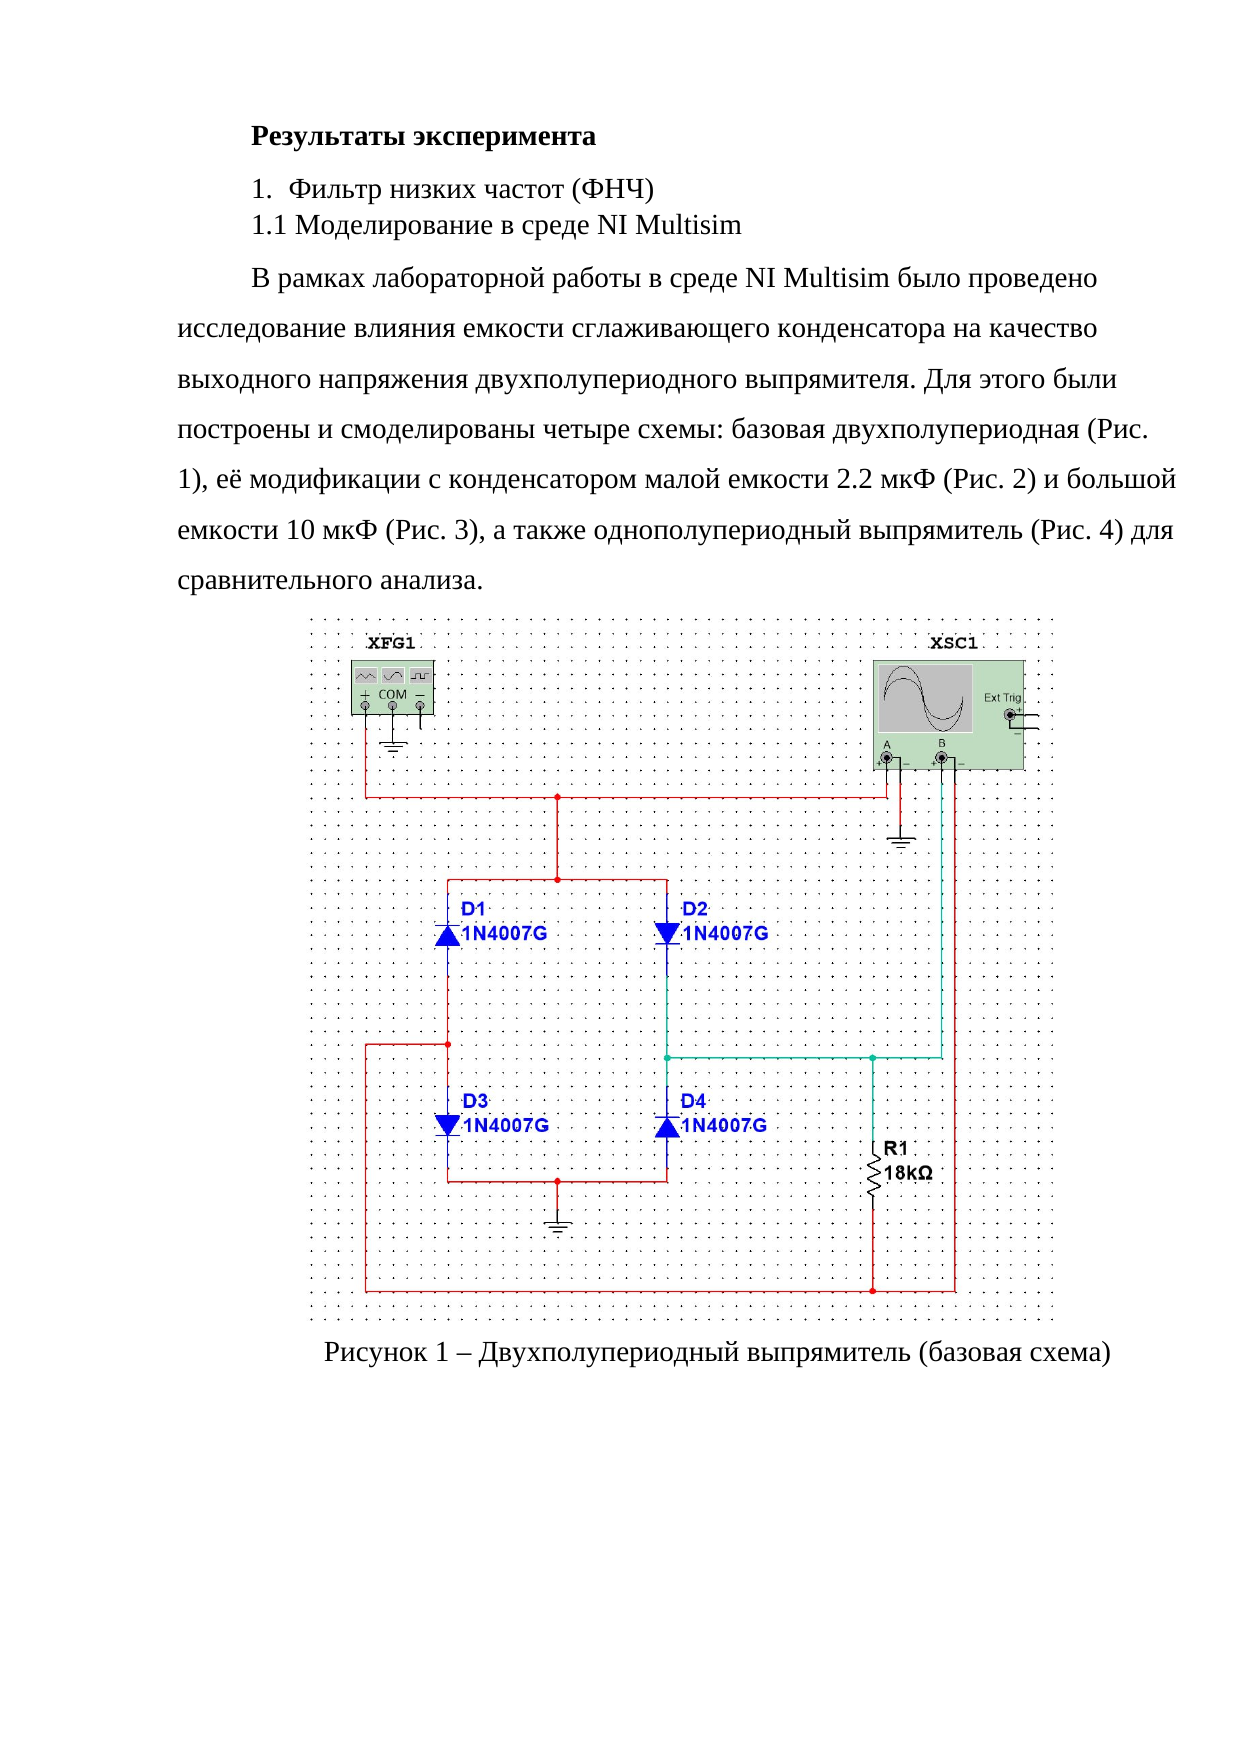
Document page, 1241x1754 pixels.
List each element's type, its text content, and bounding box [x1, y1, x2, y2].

text Результаты эксперимента [177, 118, 1182, 152]
picture [300, 612, 1059, 1321]
text В рамках лабораторной работы в среде NI Multisim было проведено исследование влияния емкости сглаживающего конденсатора на качество выходного напряжения двухполупериодного выпрямителя. Для этого были построены и смоделированы четыре схемы: базовая двухполупериодная (Рис. 1), её модификации с конденсатором малой емкости 2.2 мкФ (Рис. 2) и большой емкости 10 мкФ (Рис. 3), а также однополупериодный выпрямитель (Рис. 4) для сравнительного анализа. [177, 260, 1182, 596]
list Фильтр низких частот (ФНЧ) [251, 171, 1182, 205]
text Рисунок 1 – Двухполупериодный выпрямитель (базовая схема) [177, 1334, 1182, 1368]
list Моделирование в среде NI Multisim [251, 207, 1182, 241]
